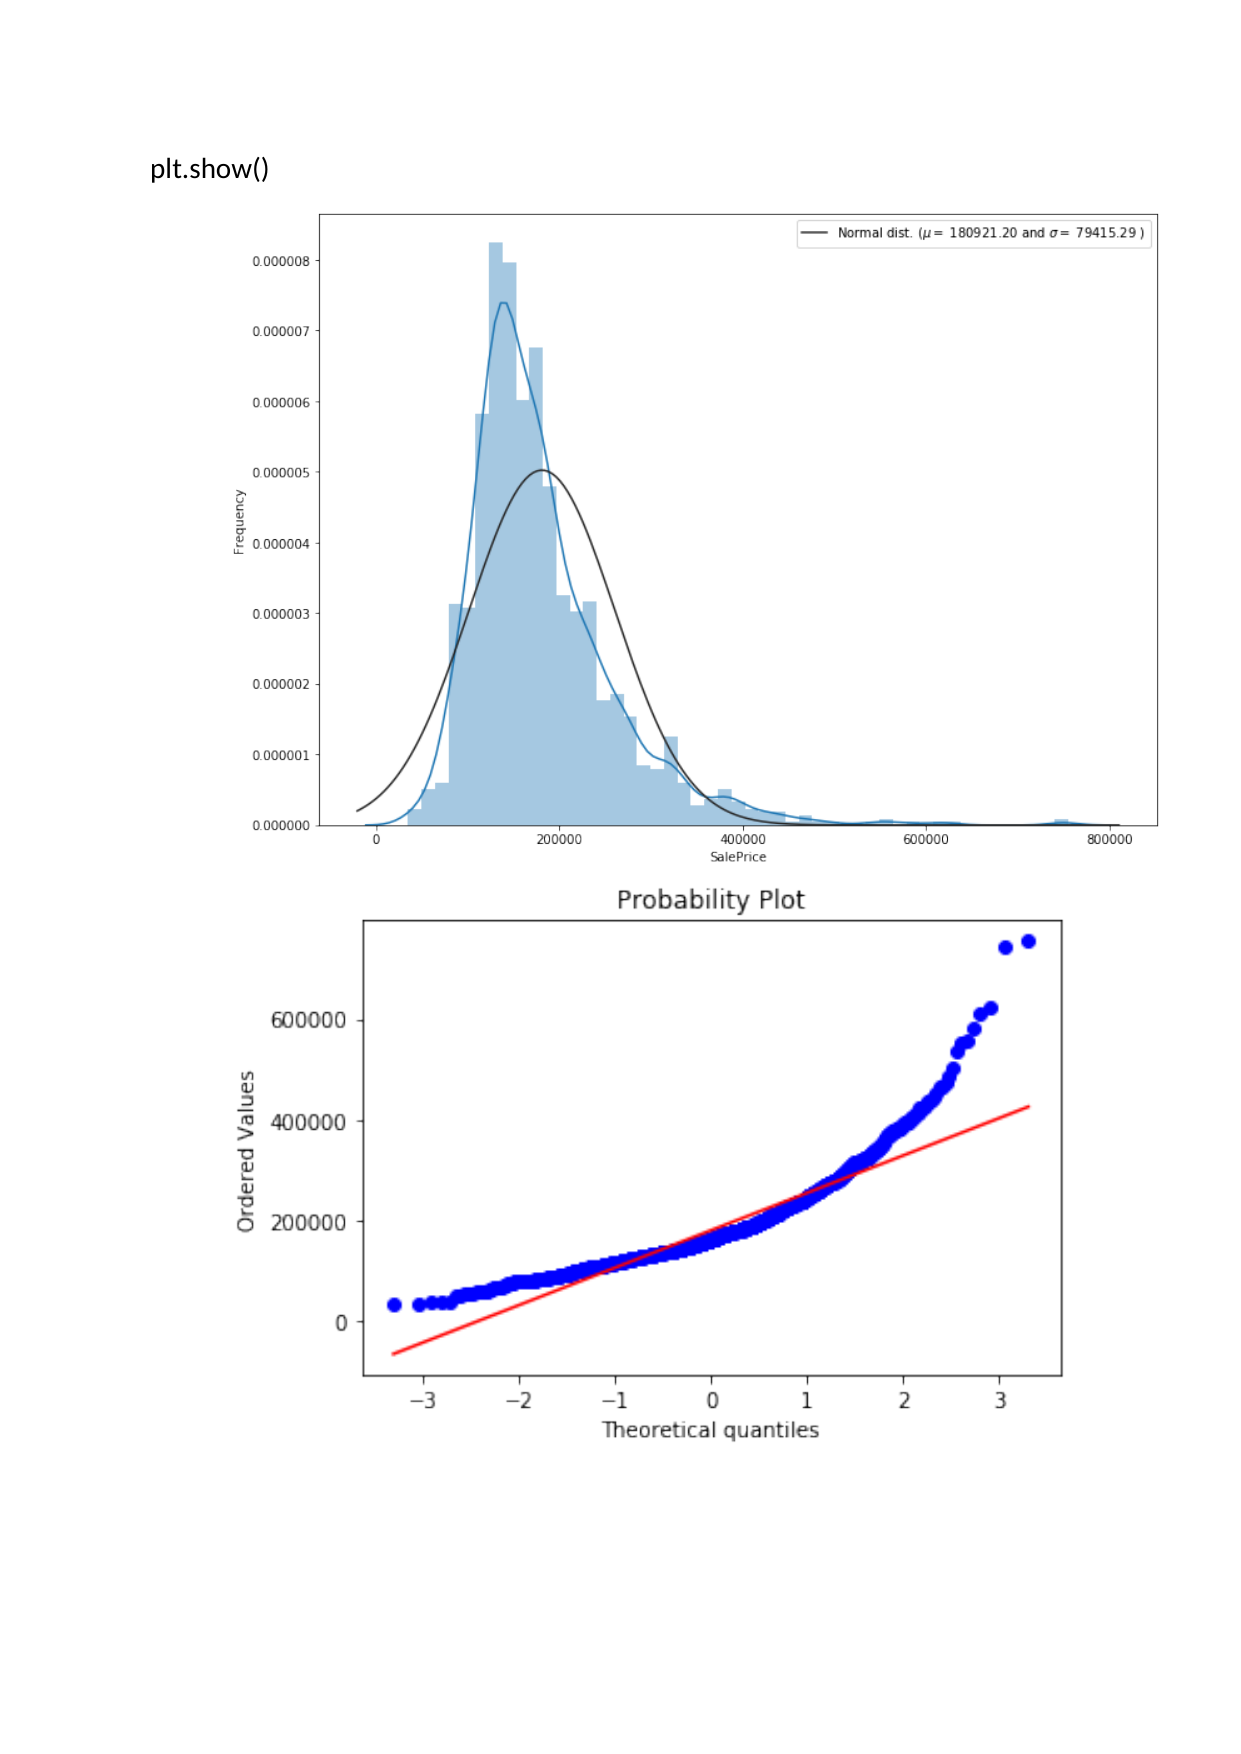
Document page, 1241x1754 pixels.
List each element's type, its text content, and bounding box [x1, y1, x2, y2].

text plt.show() [150, 150, 1090, 186]
picture [225, 874, 1074, 1455]
picture [225, 205, 1166, 873]
